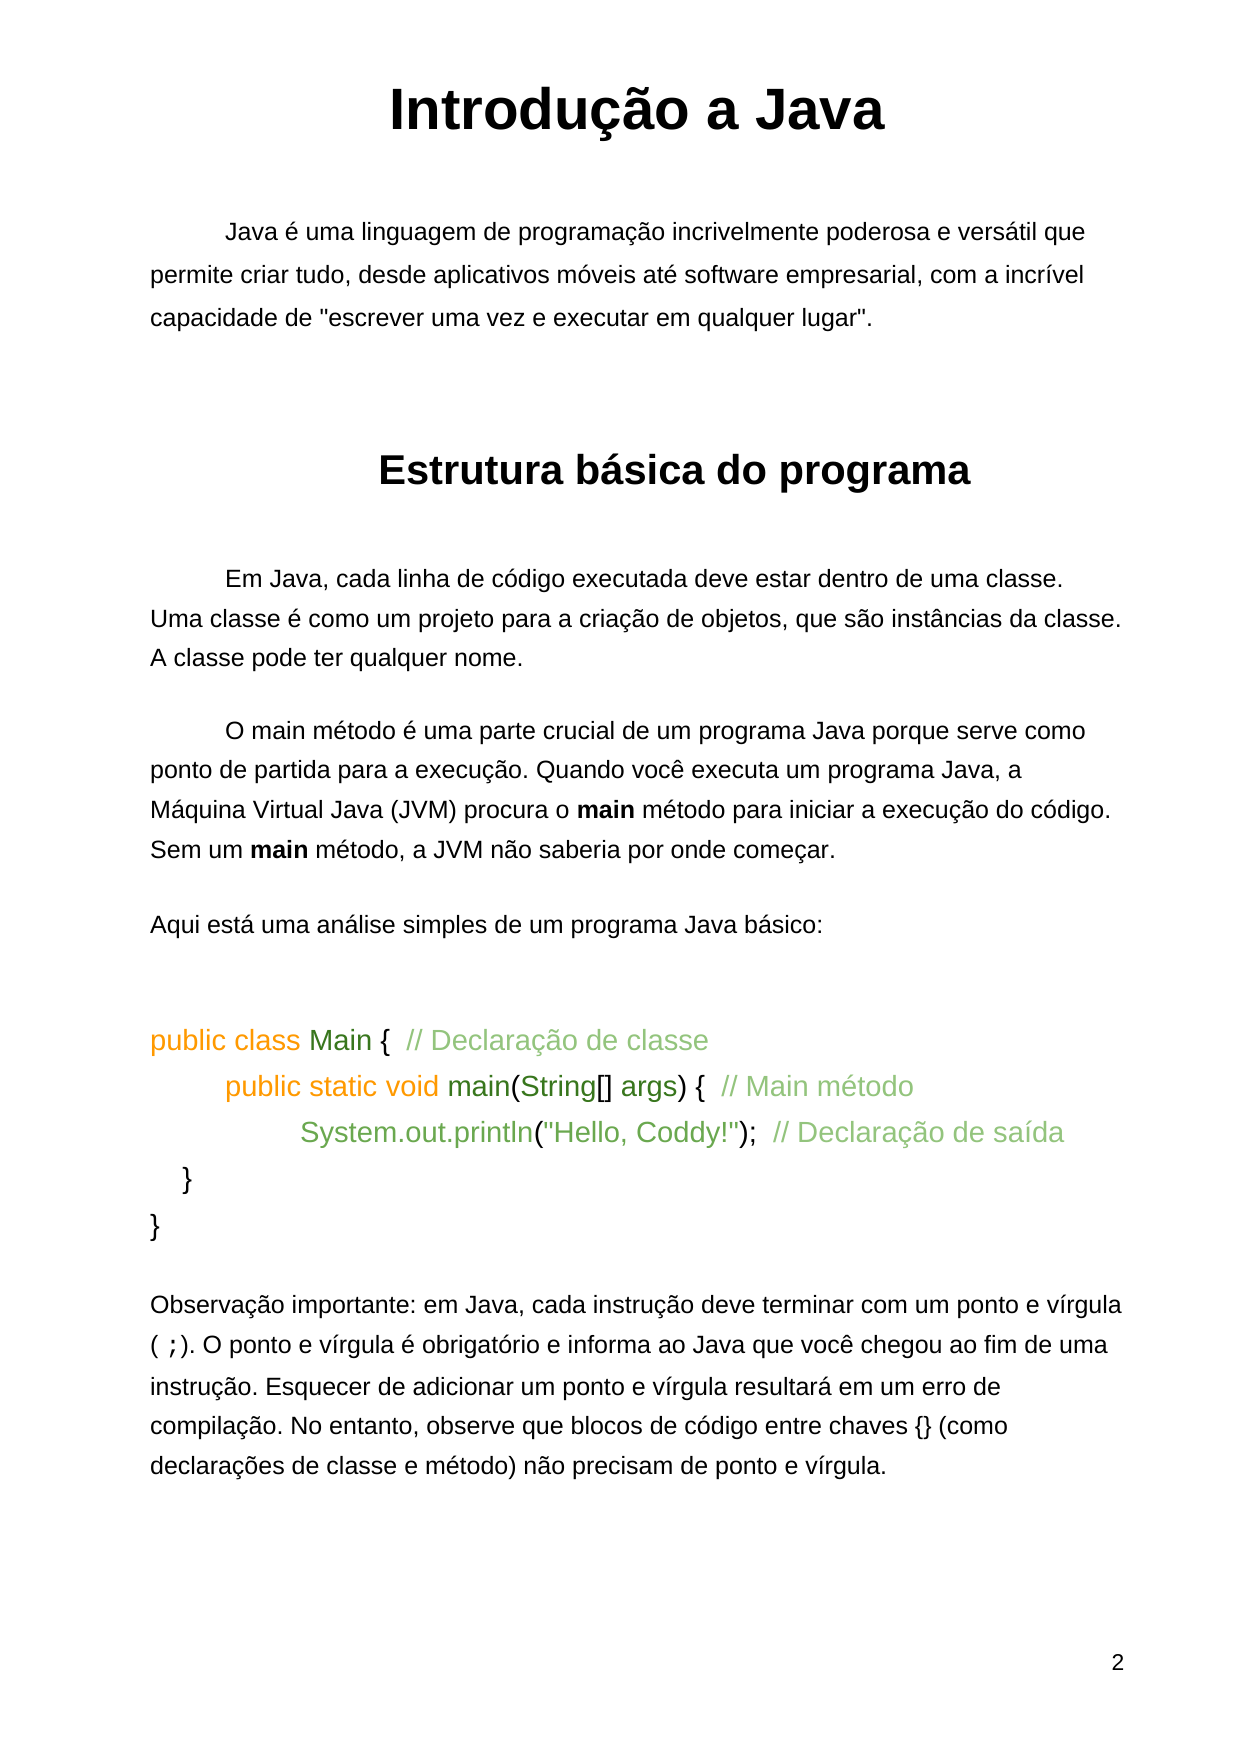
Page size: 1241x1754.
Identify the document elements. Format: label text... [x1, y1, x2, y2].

text Java é uma linguagem de programação incrivelmente poderosa e versátil que permite criar tudo, desde aplicativos móveis até software empresarial, com a incrível capacidade de "escrever uma vez e executar em qualquer lugar". [150, 217, 1124, 332]
text Em Java, cada linha de código executada deve estar dentro de uma classe. Uma classe é como um projeto para a criação de objetos, que são instâncias da classe. A classe pode ter qualquer nome. [150, 564, 1124, 672]
text O main método é uma parte crucial de um programa Java porque serve como ponto de partida para a execução. Quando você executa um programa Java, a Máquina Virtual Java (JVM) procura o main método para iniciar a execução do código. Sem um main método, a JVM não saberia por onde começar. [150, 716, 1124, 863]
text Observação importante: em Java, cada instrução deve terminar com um ponto e vírgula ( ;). O ponto e vírgula é obrigatório e informa ao Java que você chegou ao fim de uma instrução. Esquecer de adicionar um ponto e vírgula resultará em um erro de compilação. No entanto, observe que blocos de código entre chaves {} (como declarações de classe e método) não precisam de ponto e vírgula. [150, 1290, 1124, 1480]
text } [150, 1162, 1124, 1195]
text Aqui está uma análise simples de um programa Java básico: [150, 911, 1124, 939]
text public class Main { // Declaração de classe [150, 1023, 1124, 1056]
subtitle Estrutura básica do programa [150, 446, 1124, 494]
text } [150, 1208, 1124, 1241]
text public static void main(String[] args) { // Main método [150, 1069, 1124, 1103]
text System.out.println("Hello, Coddy!"); // Declaração de saída [150, 1115, 1124, 1149]
